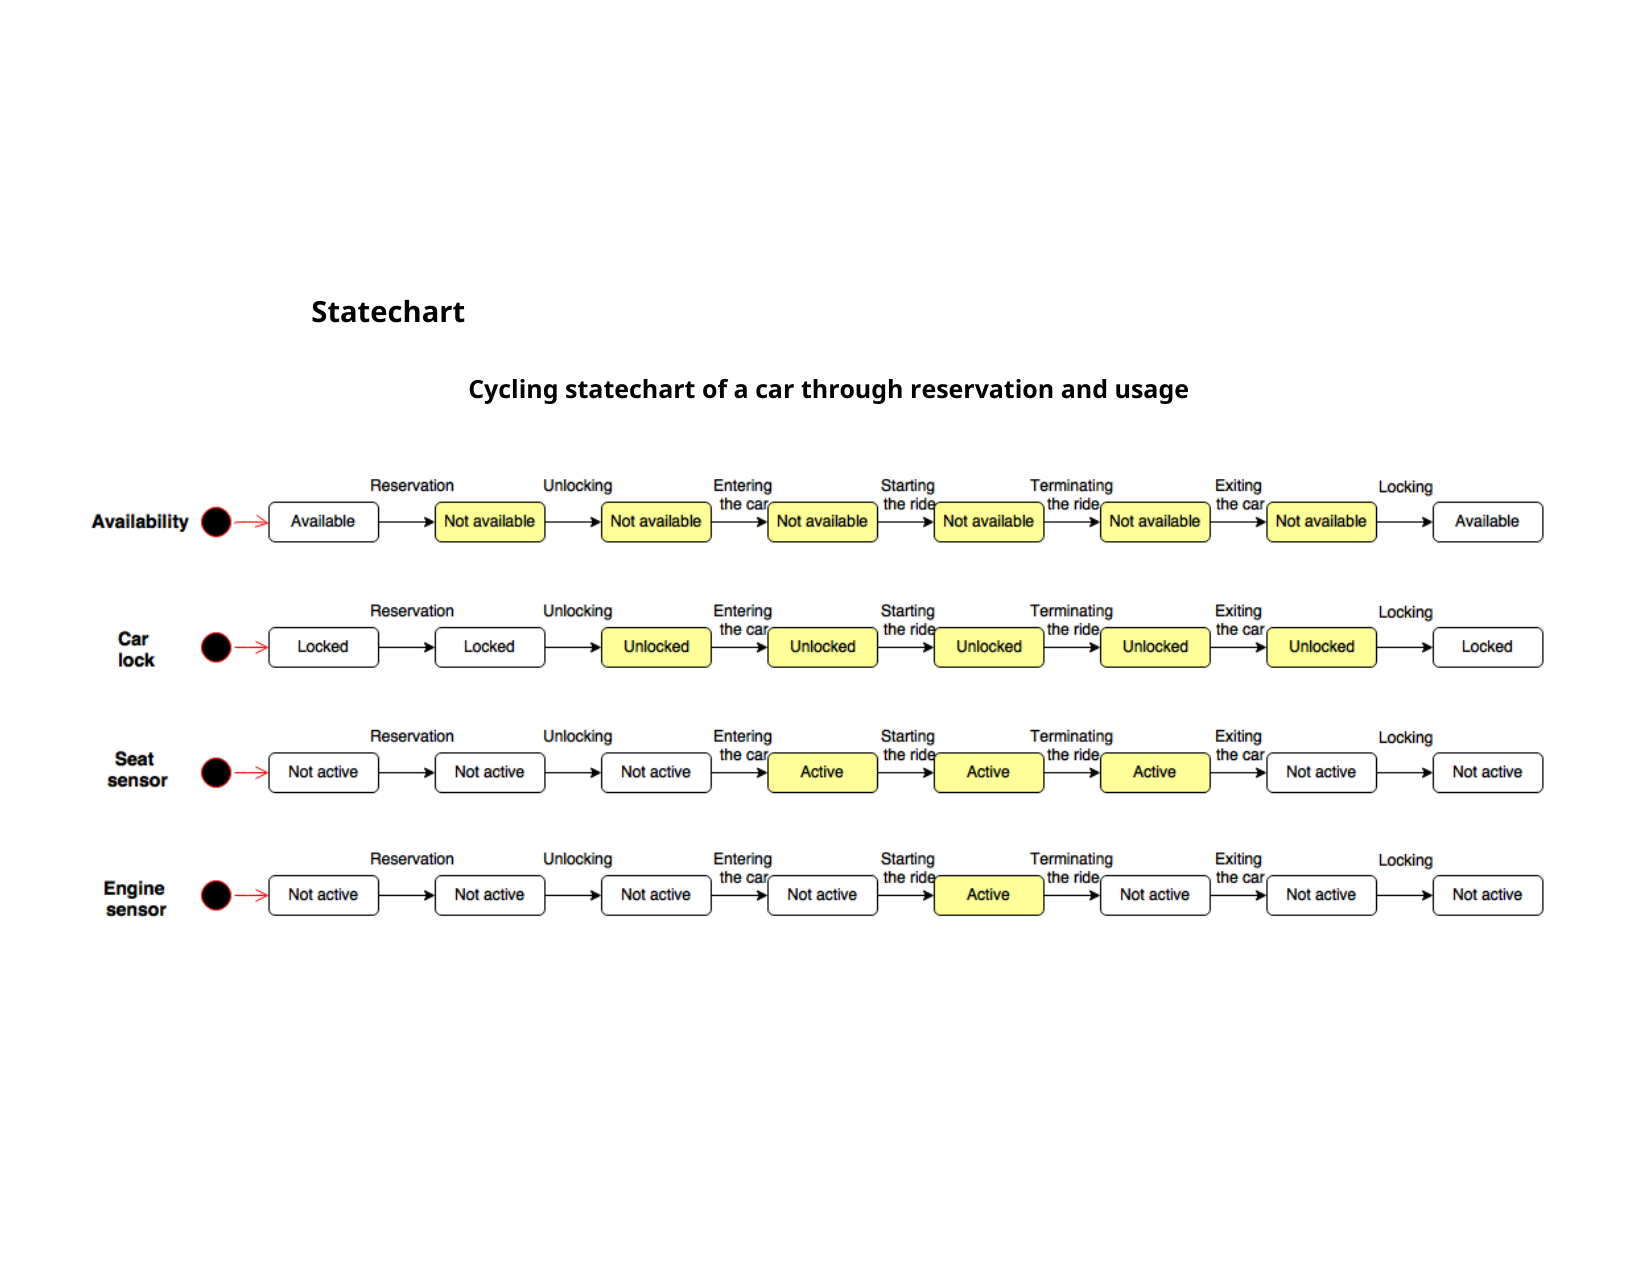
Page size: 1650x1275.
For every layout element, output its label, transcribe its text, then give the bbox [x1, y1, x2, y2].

picture [89, 478, 1545, 920]
subtitle Statechart [236, 291, 1396, 331]
